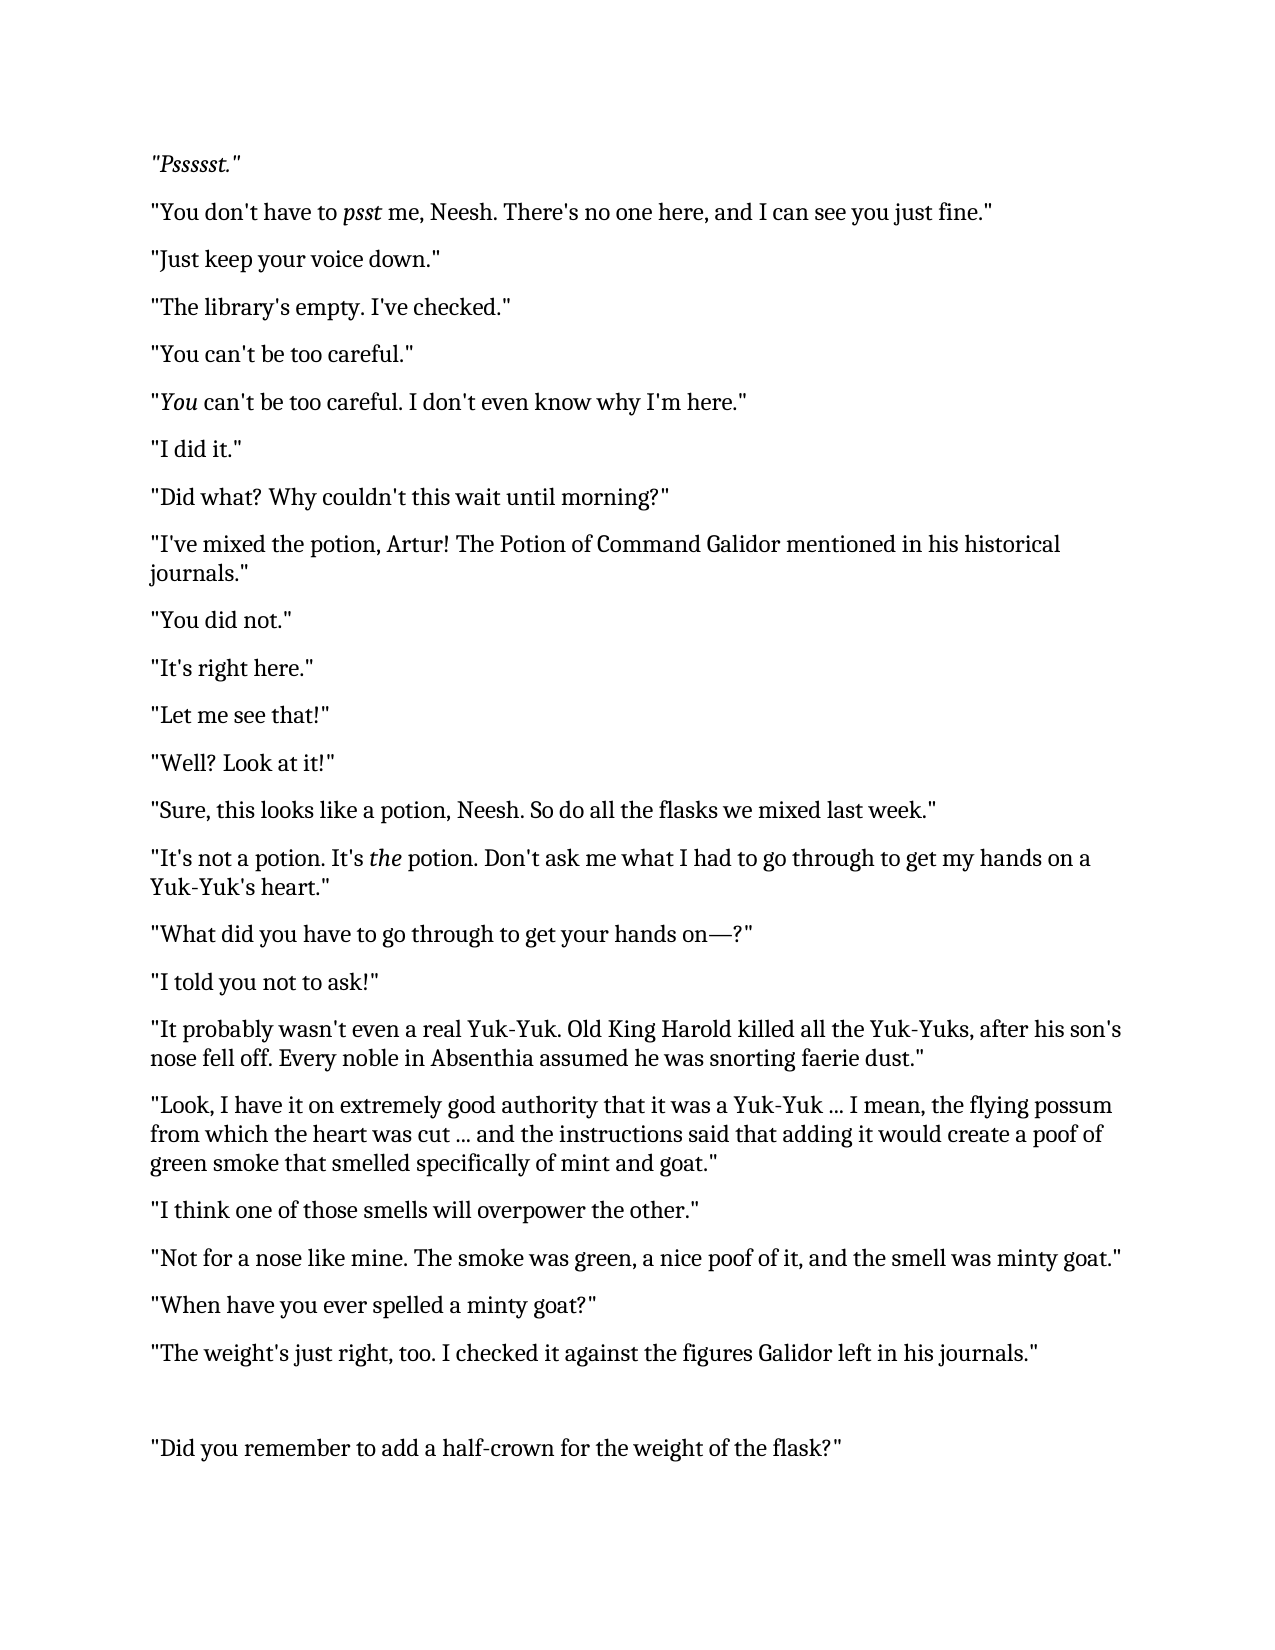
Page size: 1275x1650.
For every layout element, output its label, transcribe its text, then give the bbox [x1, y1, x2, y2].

text "Just keep your voice down." [150, 245, 1125, 274]
text "Did you remember to add a half-crown for the weight of the flask?" [150, 1434, 1125, 1462]
text "What did you have to go through to get your hands on—?" [150, 920, 1125, 949]
text "It's not a potion. It's the potion. Don't ask me what I had to go through to get my hands on a Yuk-Yuk's heart." [150, 844, 1125, 901]
text "Let me see that!" [150, 701, 1125, 730]
text "It's right here." [150, 654, 1125, 682]
text "You don't have to psst me, Neesh. There's no one here, and I can see you just fine." [150, 197, 1125, 226]
text "Sure, this looks like a potion, Neesh. So do all the flasks we mixed last week." [150, 796, 1125, 825]
text "When have you ever spelled a minty goat?" [150, 1291, 1125, 1320]
text "Well? Look at it!" [150, 749, 1125, 777]
text "I've mixed the potion, Artur! The Potion of Command Galidor mentioned in his historical journals." [150, 530, 1125, 587]
text "I did it." [150, 435, 1125, 464]
text "The library's empty. I've checked." [150, 292, 1125, 321]
text "Look, I have it on extremely good authority that it was a Yuk-Yuk ... I mean, the flying possum from which the heart was cut ... and the instructions said that adding it would create a poof of green smoke that smelled specifically of mint and goat." [150, 1091, 1125, 1177]
text "You can't be too careful. I don't even know why I'm here." [150, 387, 1125, 416]
text "You did not." [150, 606, 1125, 635]
text "I think one of those smells will overpower the other." [150, 1196, 1125, 1225]
text "The weight's just right, too. I checked it against the figures Galidor left in his journals." [150, 1339, 1125, 1367]
text "You can't be too careful." [150, 340, 1125, 369]
text "Not for a nose like mine. The smoke was green, a nice poof of it, and the smell was minty goat." [150, 1244, 1125, 1272]
text "Pssssst." [150, 150, 1125, 179]
text "I told you not to ask!" [150, 967, 1125, 996]
text "It probably wasn't even a real Yuk-Yuk. Old King Harold killed all the Yuk-Yuks, after his son's nose fell off. Every noble in Absenthia assumed he was snorting faerie dust." [150, 1015, 1125, 1072]
text "Did what? Why couldn't this wait until morning?" [150, 482, 1125, 511]
